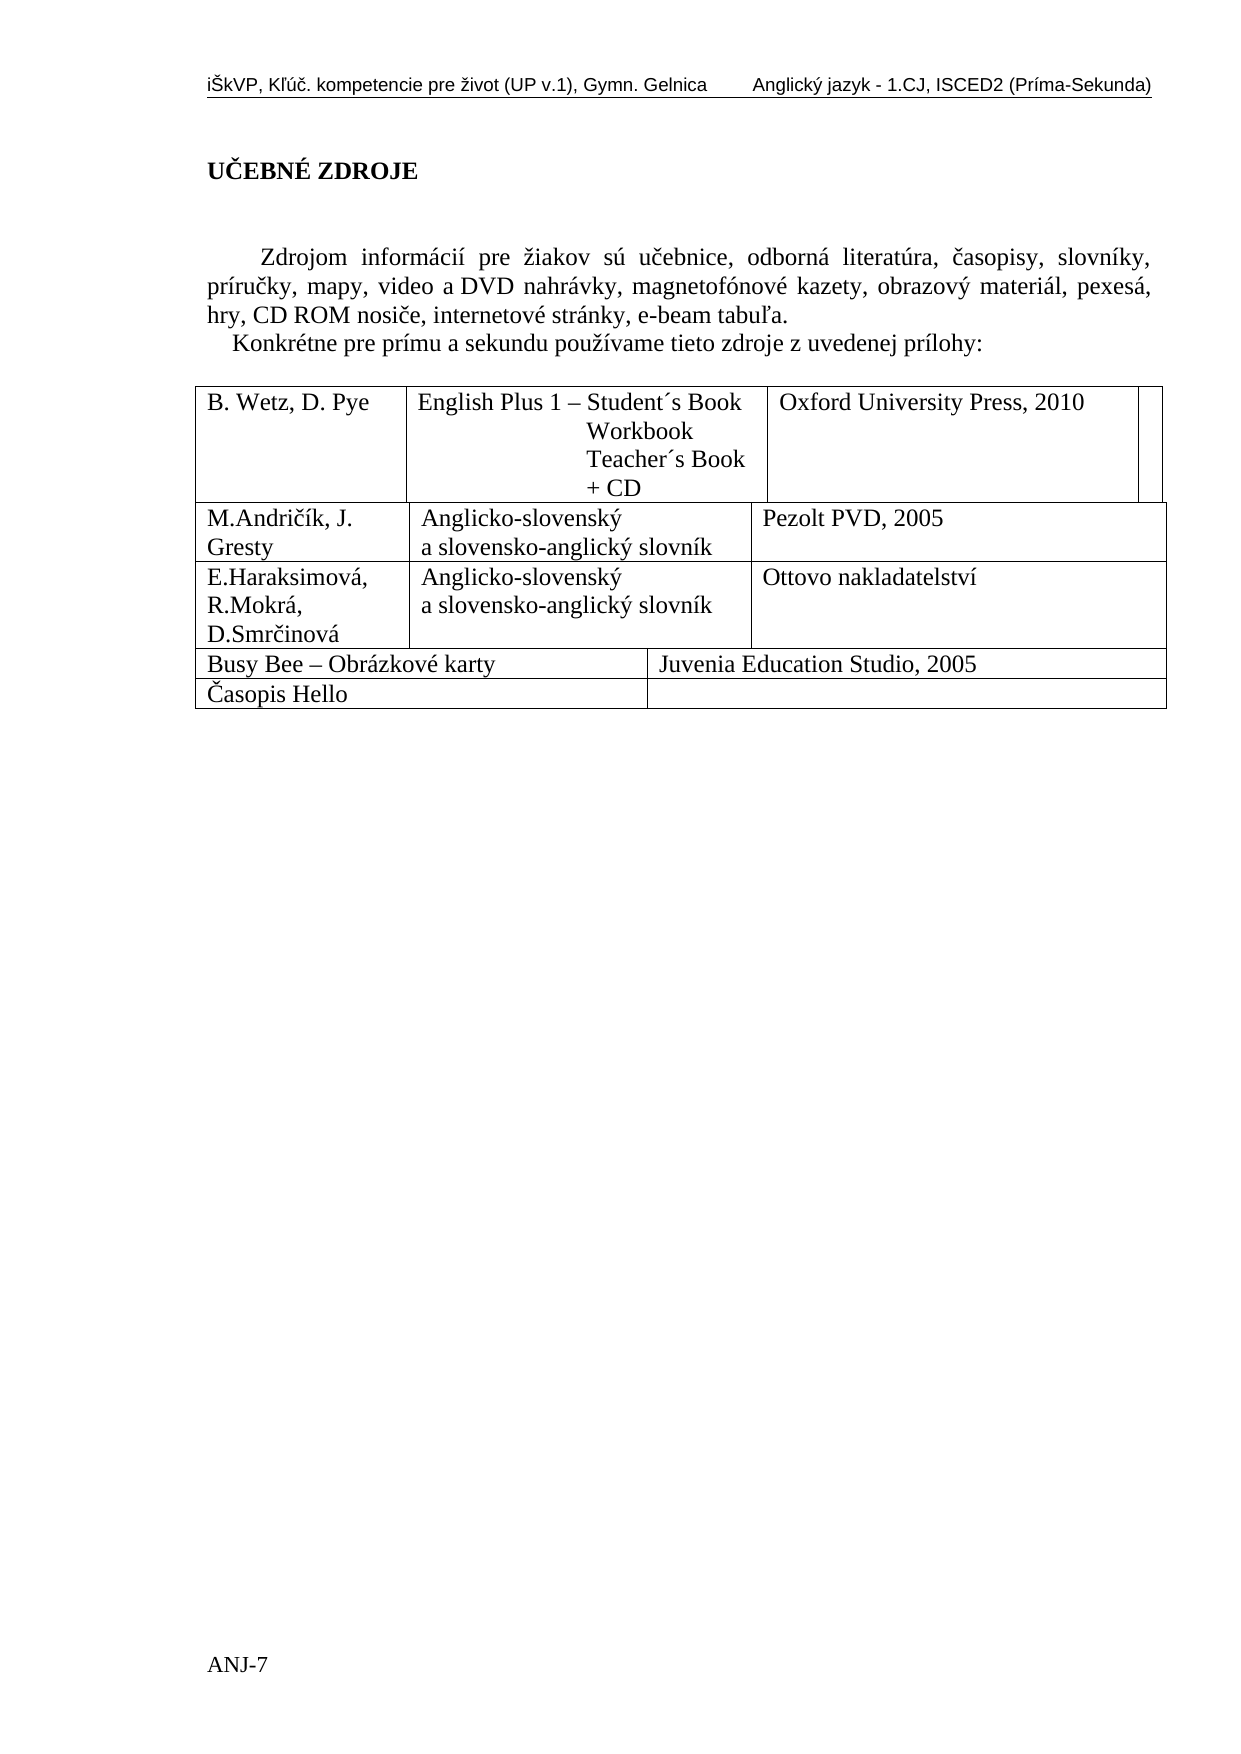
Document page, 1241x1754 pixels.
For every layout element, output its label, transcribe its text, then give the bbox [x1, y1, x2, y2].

table_cell [648, 679, 1166, 707]
table_cell Ottovo nakladatelství [752, 562, 1166, 648]
table_cell Časopis Hello [196, 679, 647, 707]
table_cell Juvenia Education Studio, 2005 [648, 649, 1166, 678]
table_cell Anglicko-slovenský a slovensko-anglický slovník [410, 562, 751, 648]
table_header English Plus 1 – Student´s Book Workbook Teacher´s Book + CD [407, 387, 767, 502]
text Konkrétne pre prímu a sekundu používame tieto zdroje z uvedenej prílohy: [207, 328, 1152, 357]
text Zdrojom informácií pre žiakov sú učebnice, odborná literatúra, časopisy, slovníky, príručky, mapy, video a DVD nahrávky, magnetofónové kazety, obrazový materiál, pexesá, hry, CD ROM nosiče, internetové stránky, e-beam tabuľa. [207, 242, 1152, 328]
table_cell E.Haraksimová, R.Mokrá, D.Smrčinová [196, 562, 409, 648]
table_cell Pezolt PVD, 2005 [752, 503, 1166, 561]
table_cell Busy Bee – Obrázkové karty [196, 649, 647, 678]
text UČEBNÉ ZDROJE [207, 156, 1152, 185]
table_header [1139, 387, 1162, 502]
table_header Oxford University Press, 2010 [768, 387, 1138, 502]
table_cell M.Andričík, J. Gresty [196, 503, 409, 561]
table_header B. Wetz, D. Pye [196, 387, 406, 502]
table_cell Anglicko-slovenský a slovensko-anglický slovník [410, 503, 751, 561]
